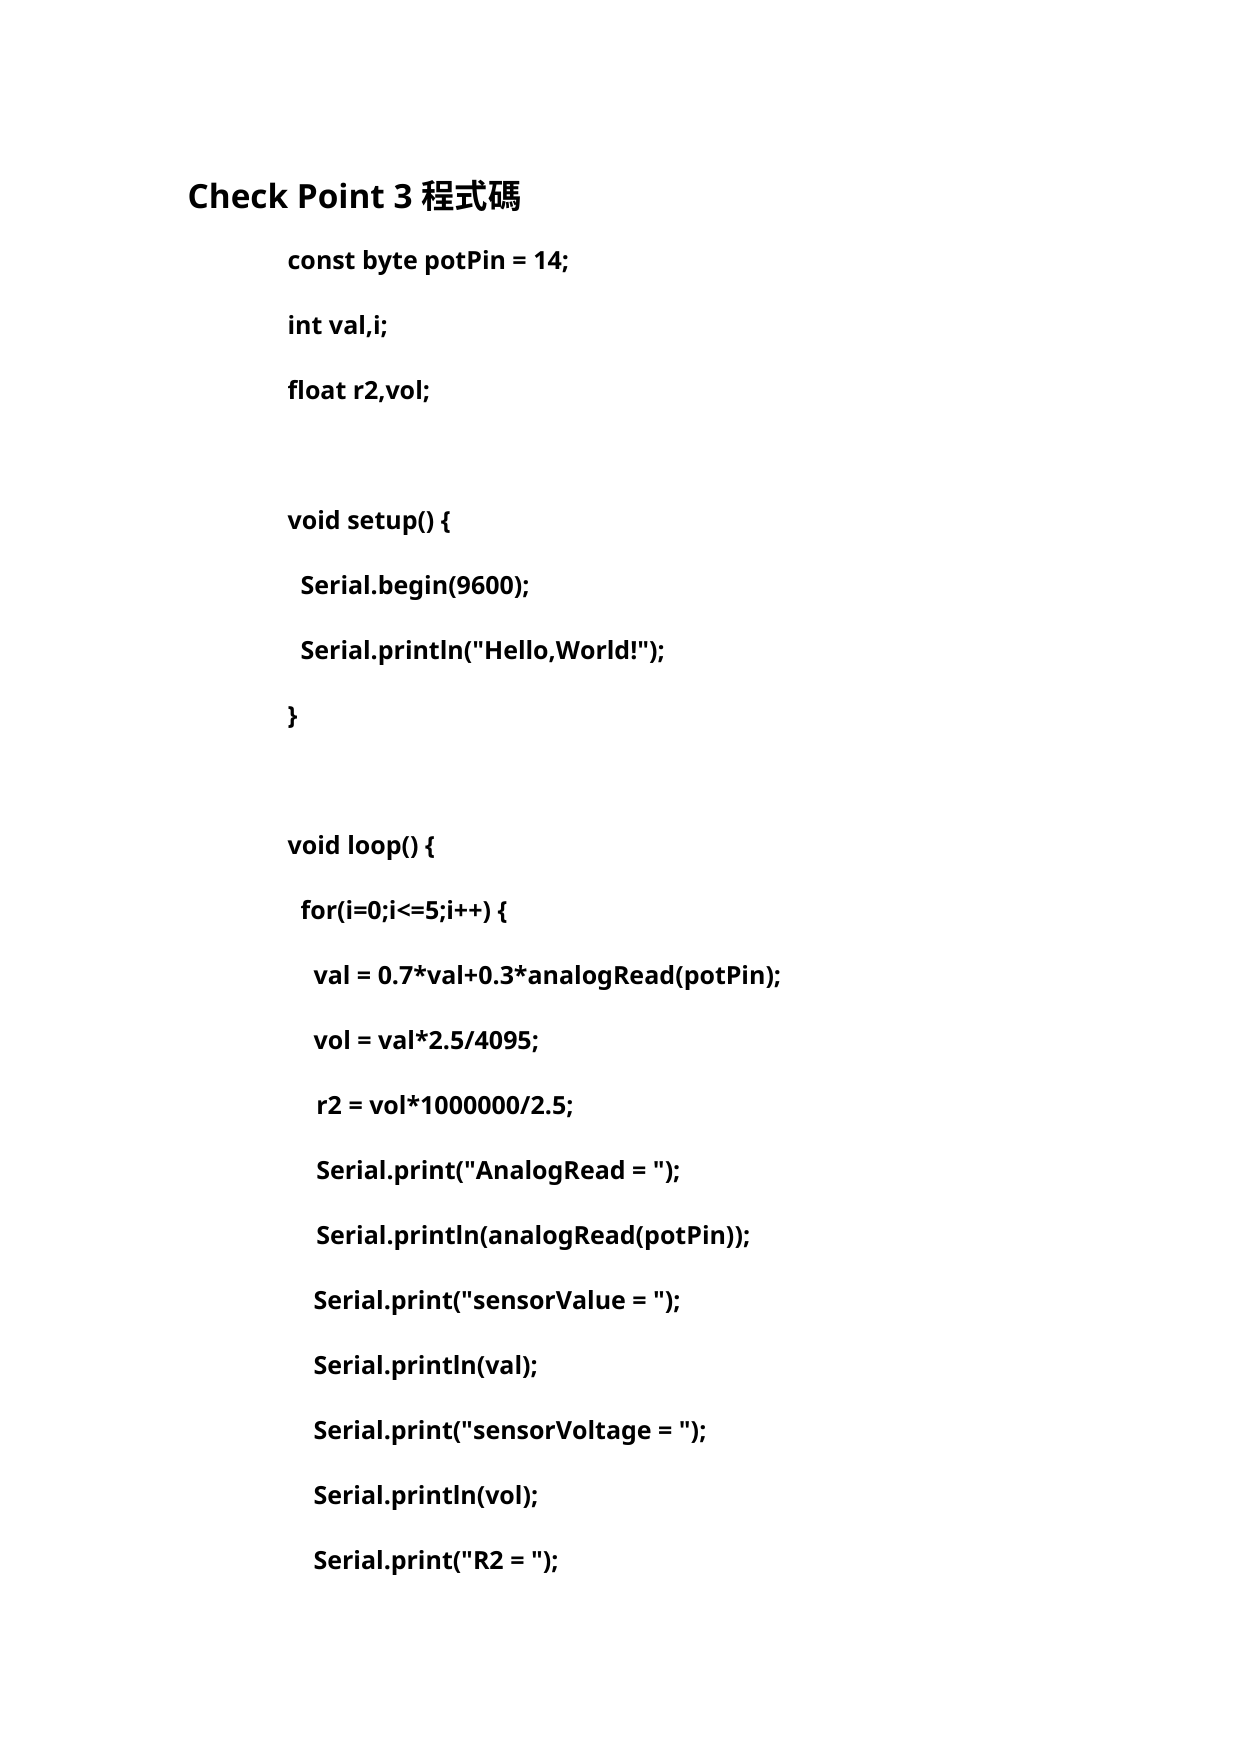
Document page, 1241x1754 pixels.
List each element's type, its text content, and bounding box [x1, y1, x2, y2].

text vol = val*2.5/4095; [287, 1007, 1053, 1072]
text void loop() { [287, 812, 1053, 877]
text Serial.begin(9600); [287, 552, 1053, 617]
text Check Point 3 程式碼 [187, 162, 1053, 227]
text Serial.println(analogRead(potPin)); [287, 1202, 1053, 1267]
text float r2,vol; [287, 357, 1053, 422]
text for(i=0;i<=5;i++) { [287, 877, 1053, 942]
text Serial.println(vol); [287, 1462, 1053, 1527]
text Serial.print("R2 = "); [287, 1527, 1053, 1592]
text } [287, 682, 1053, 747]
text Serial.print("sensorVoltage = "); [287, 1397, 1053, 1462]
text int val,i; [287, 292, 1053, 357]
text val = 0.7*val+0.3*analogRead(potPin); [287, 942, 1053, 1007]
text Serial.println(val); [287, 1332, 1053, 1397]
text r2 = vol*1000000/2.5; [287, 1072, 1053, 1137]
text const byte potPin = 14; [287, 227, 1053, 292]
text void setup() { [287, 487, 1053, 552]
text Serial.print("AnalogRead = "); [287, 1137, 1053, 1202]
text Serial.println("Hello,World!"); [287, 617, 1053, 682]
text Serial.print("sensorValue = "); [287, 1267, 1053, 1332]
